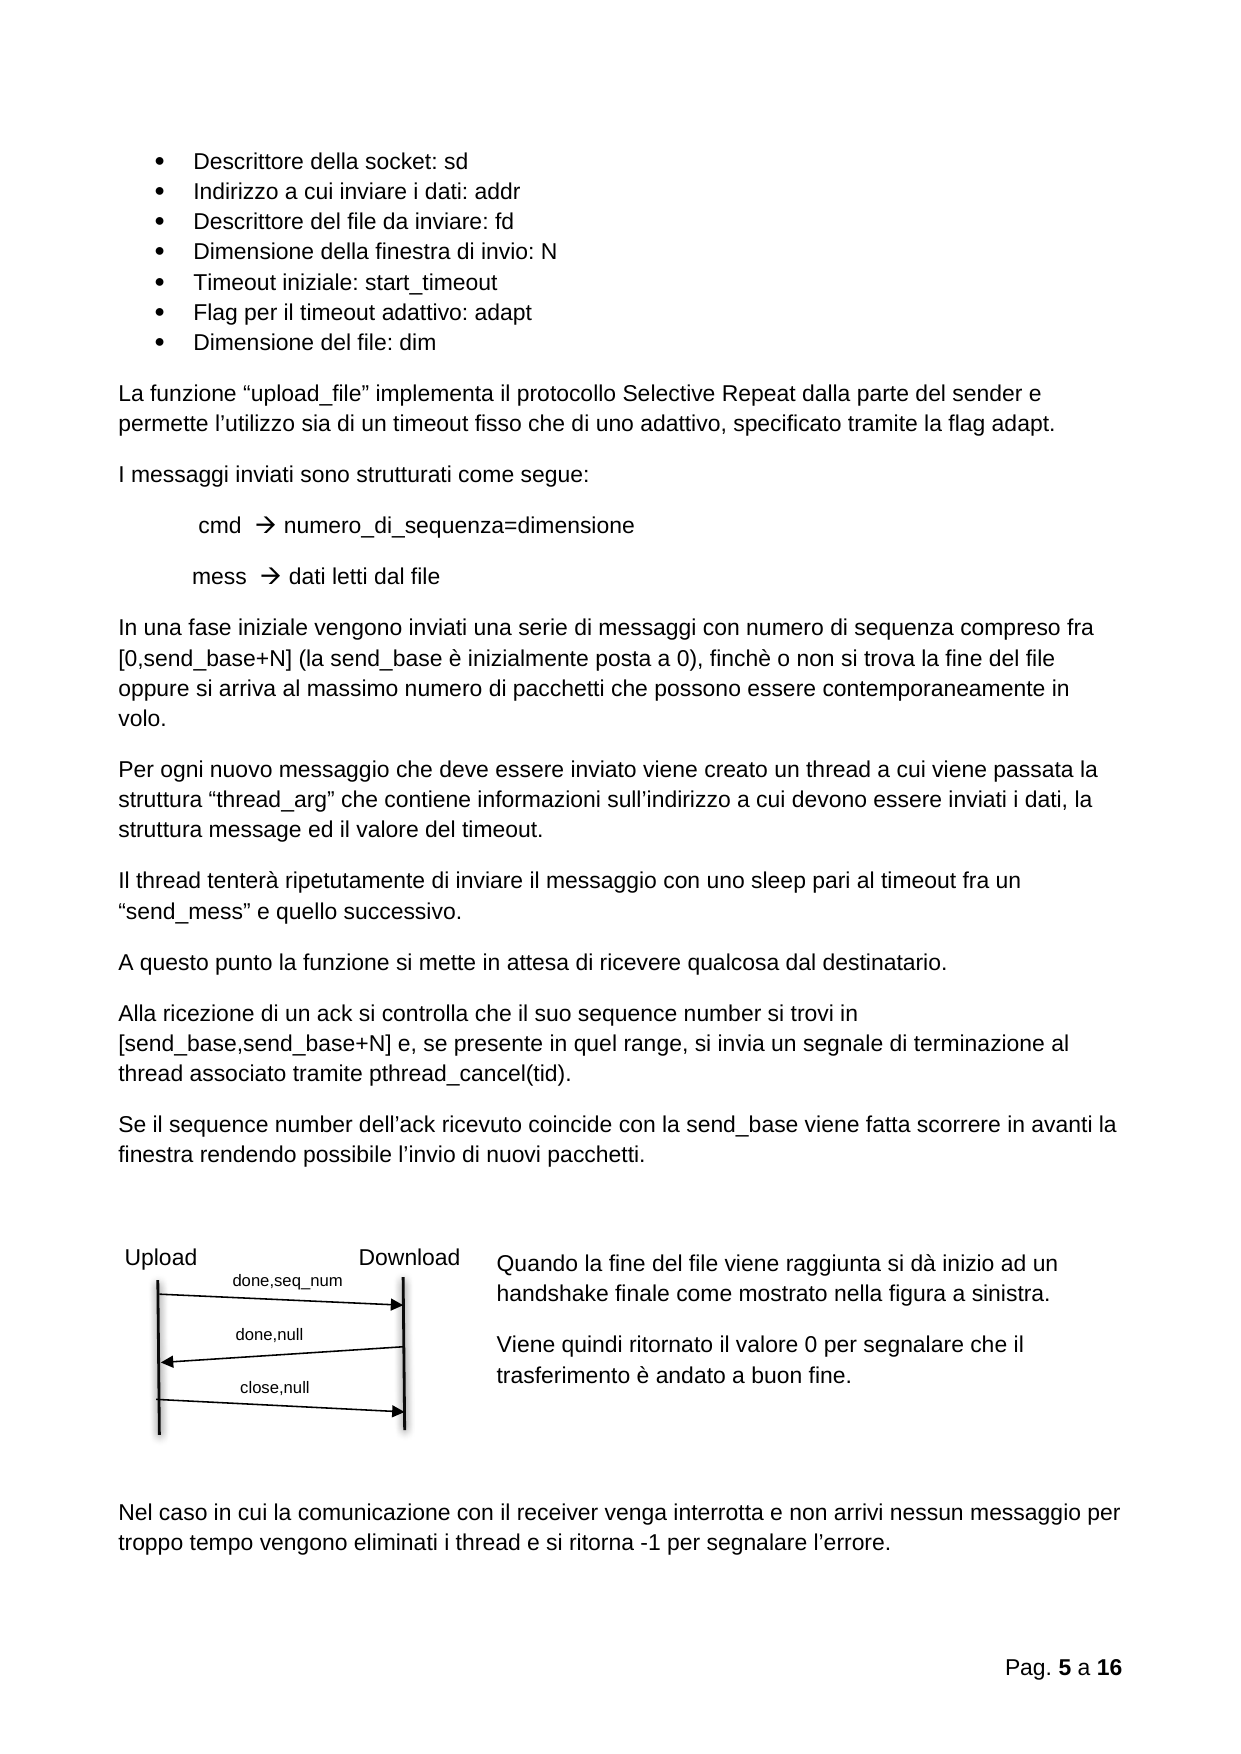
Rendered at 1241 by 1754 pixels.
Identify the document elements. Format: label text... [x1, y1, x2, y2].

text Alla ricezione di un ack si controlla che il suo sequence number si trovi in [send_base,send_base+N] e, se presente in quel range, si invia un segnale di terminazione al thread associato tramite pthread_cancel(tid). [118, 1000, 1122, 1086]
list Dimensione della finestra di invio: N [156, 238, 1122, 264]
text Se il sequence number dell’ack ricevuto coincide con la send_base viene fatta scorrere in avanti la finestra rendendo possibile l’invio di nuovi pacchetti. [118, 1111, 1122, 1168]
text cmd numero_di_sequenza=dimensione [118, 512, 1122, 538]
list Timeout iniziale: start_timeout [156, 268, 1122, 295]
list Indirizzo a cui inviare i dati: addr [156, 178, 1122, 204]
text Upload Download [118, 1243, 1122, 1270]
text Per ogni nuovo messaggio che deve essere inviato viene creato un thread a cui viene passata la struttura “thread_arg” che contiene informazioni sull’indirizzo a cui devono essere inviati i dati, la struttura message ed il valore del timeout. [118, 756, 1122, 843]
text A questo punto la funzione si mette in attesa di ricevere qualcosa dal destinatario. [118, 949, 1122, 975]
list Dimensione del file: dim [156, 329, 1122, 355]
text In una fase iniziale vengono inviati una serie di messaggi con numero di sequenza compreso fra [0,send_base+N] (la send_base è inizialmente posta a 0), finchè o non si trova la fine del file oppure si arriva al massimo numero di pacchetti che possono essere contemporaneamente in volo. [118, 614, 1122, 731]
text Il thread tenterà ripetutamente di inviare il messaggio con uno sleep pari al timeout fra un “send_mess” e quello successivo. [118, 867, 1122, 924]
text La funzione “upload_file” implementa il protocollo Selective Repeat dalla parte del sender e permette l’utilizzo sia di un timeout fisso che di uno adattivo, specificato tramite la flag adapt. [118, 380, 1122, 436]
text mess dati letti dal file [118, 563, 1122, 589]
text I messaggi inviati sono strutturati come segue: [118, 461, 1122, 487]
list Descrittore della socket: sd [156, 148, 1122, 174]
list Flag per il timeout adattivo: adapt [156, 299, 1122, 325]
text Nel caso in cui la comunicazione con il receiver venga interrotta e non arrivi nessun messaggio per troppo tempo vengono eliminati i thread e si ritorna -1 per segnalare l’errore. [118, 1499, 1122, 1555]
list Descrittore del file da inviare: fd [156, 208, 1122, 234]
